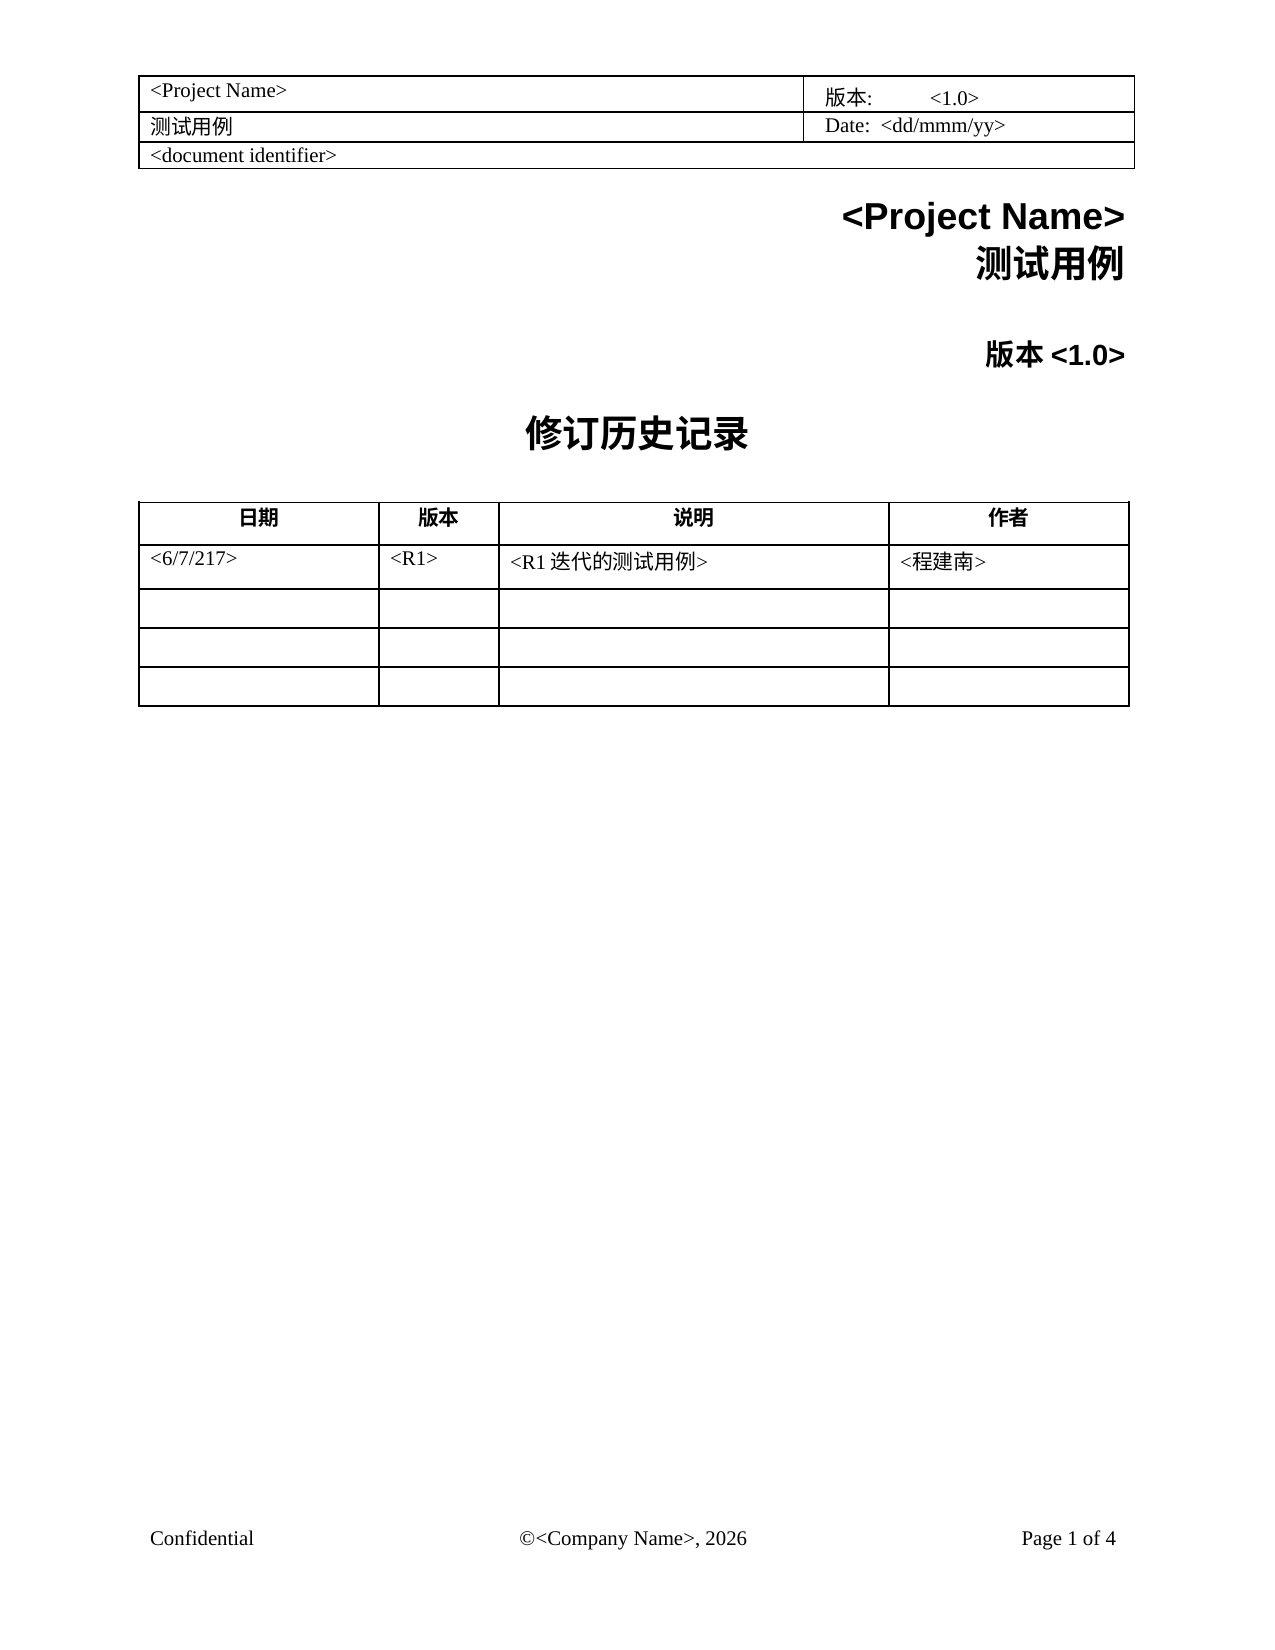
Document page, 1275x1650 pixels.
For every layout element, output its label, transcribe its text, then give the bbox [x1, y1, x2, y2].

table_cell [140, 668, 378, 705]
table_cell <R1迭代的测试用例> [500, 546, 888, 588]
title 版本 <1.0> [150, 331, 1125, 374]
table_cell [140, 629, 378, 666]
table_cell [890, 629, 1128, 666]
table_cell [890, 590, 1128, 627]
table_cell [380, 629, 498, 666]
table_header 说明 [500, 503, 888, 544]
table_header 版本 [380, 503, 498, 544]
table_cell [140, 590, 378, 627]
title 修订历史记录 [150, 407, 1125, 458]
table_header 日期 [140, 503, 378, 544]
table_cell [500, 629, 888, 666]
table_cell <程建南> [890, 546, 1128, 588]
title <Project Name> [150, 194, 1125, 237]
table_cell <6/7/217> [140, 546, 378, 588]
table_cell [890, 668, 1128, 705]
table_cell [500, 668, 888, 705]
table_cell [380, 590, 498, 627]
title 测试用例 [150, 237, 1125, 288]
table_cell [380, 668, 498, 705]
table_cell [500, 590, 888, 627]
table_cell <R1> [380, 546, 498, 588]
table_header 作者 [890, 503, 1128, 544]
